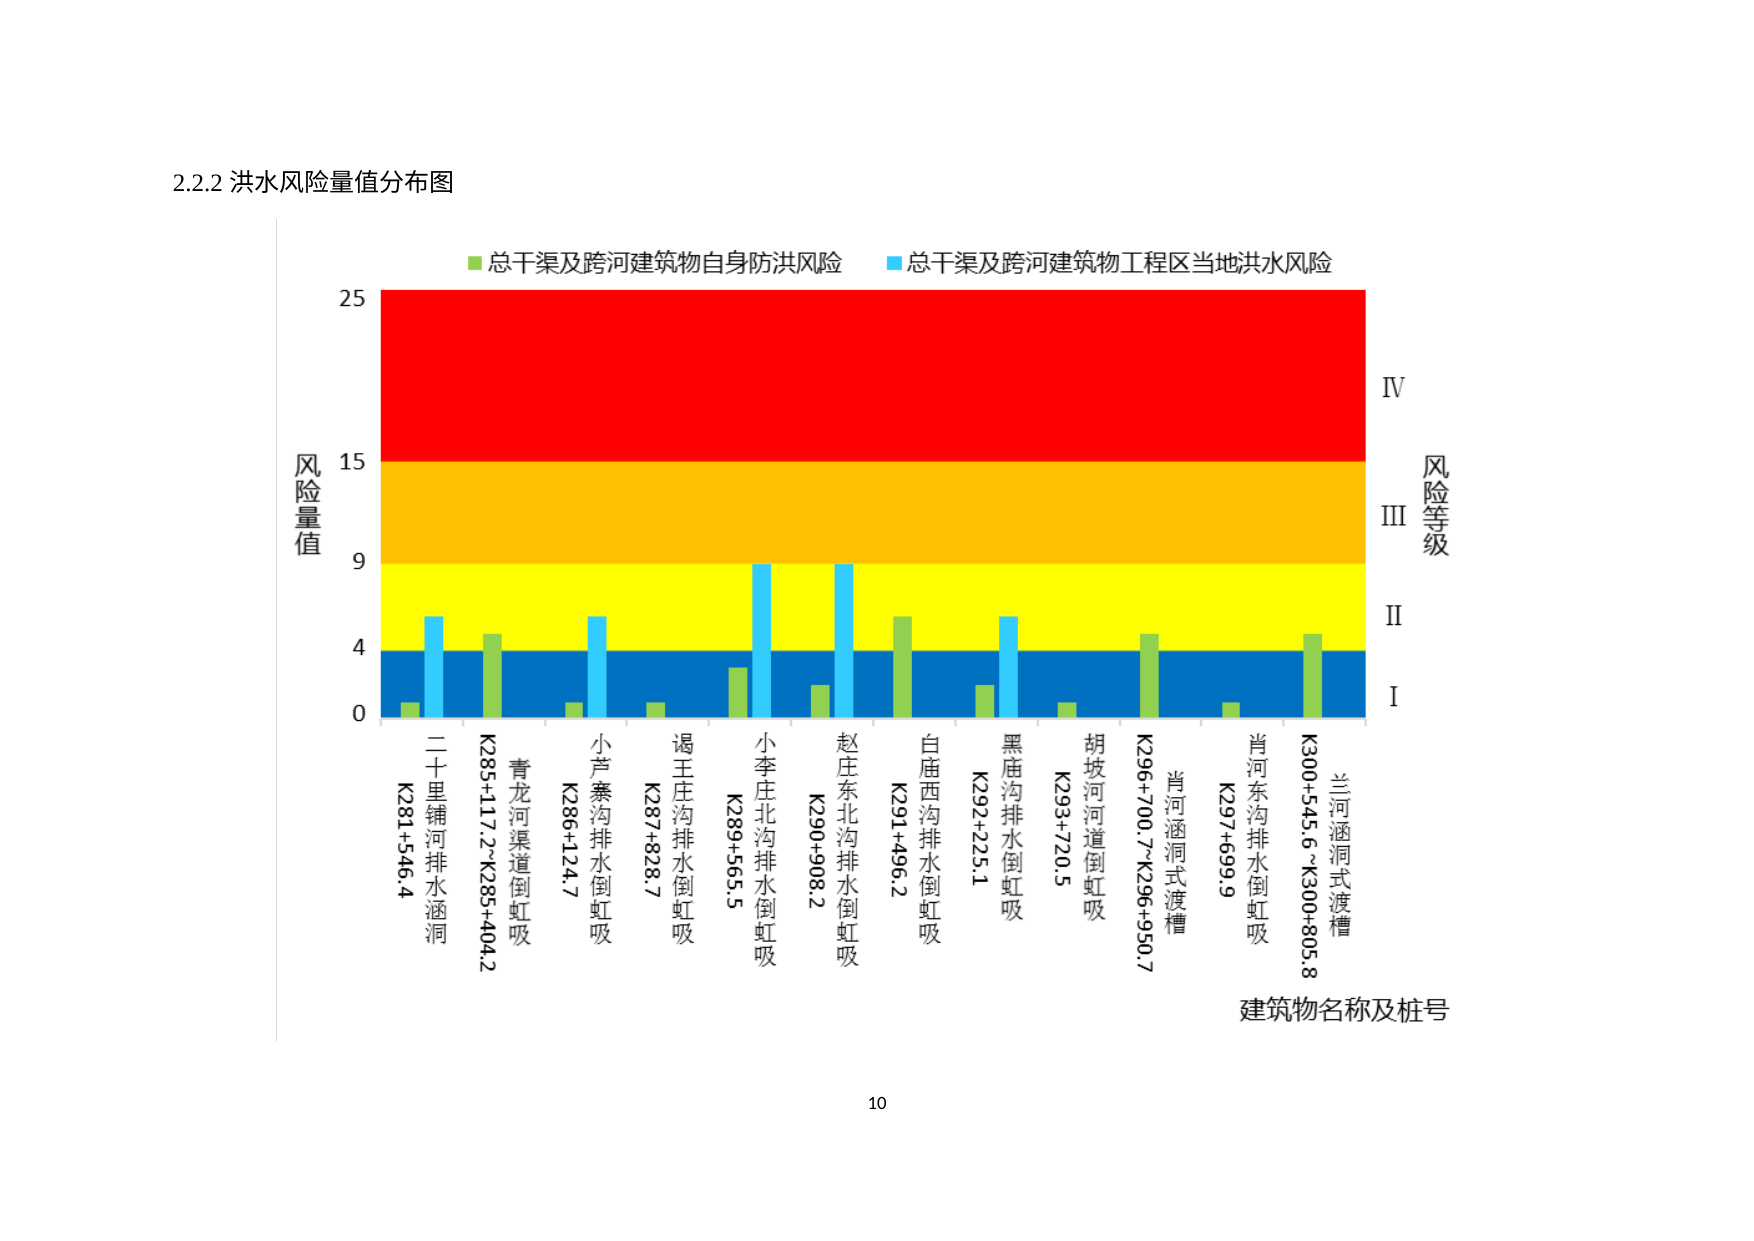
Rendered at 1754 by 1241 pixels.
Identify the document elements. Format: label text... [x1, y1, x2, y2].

picture [275, 219, 1479, 1041]
text 2.2.2 洪水风险量值分布图 [148, 148, 1606, 213]
